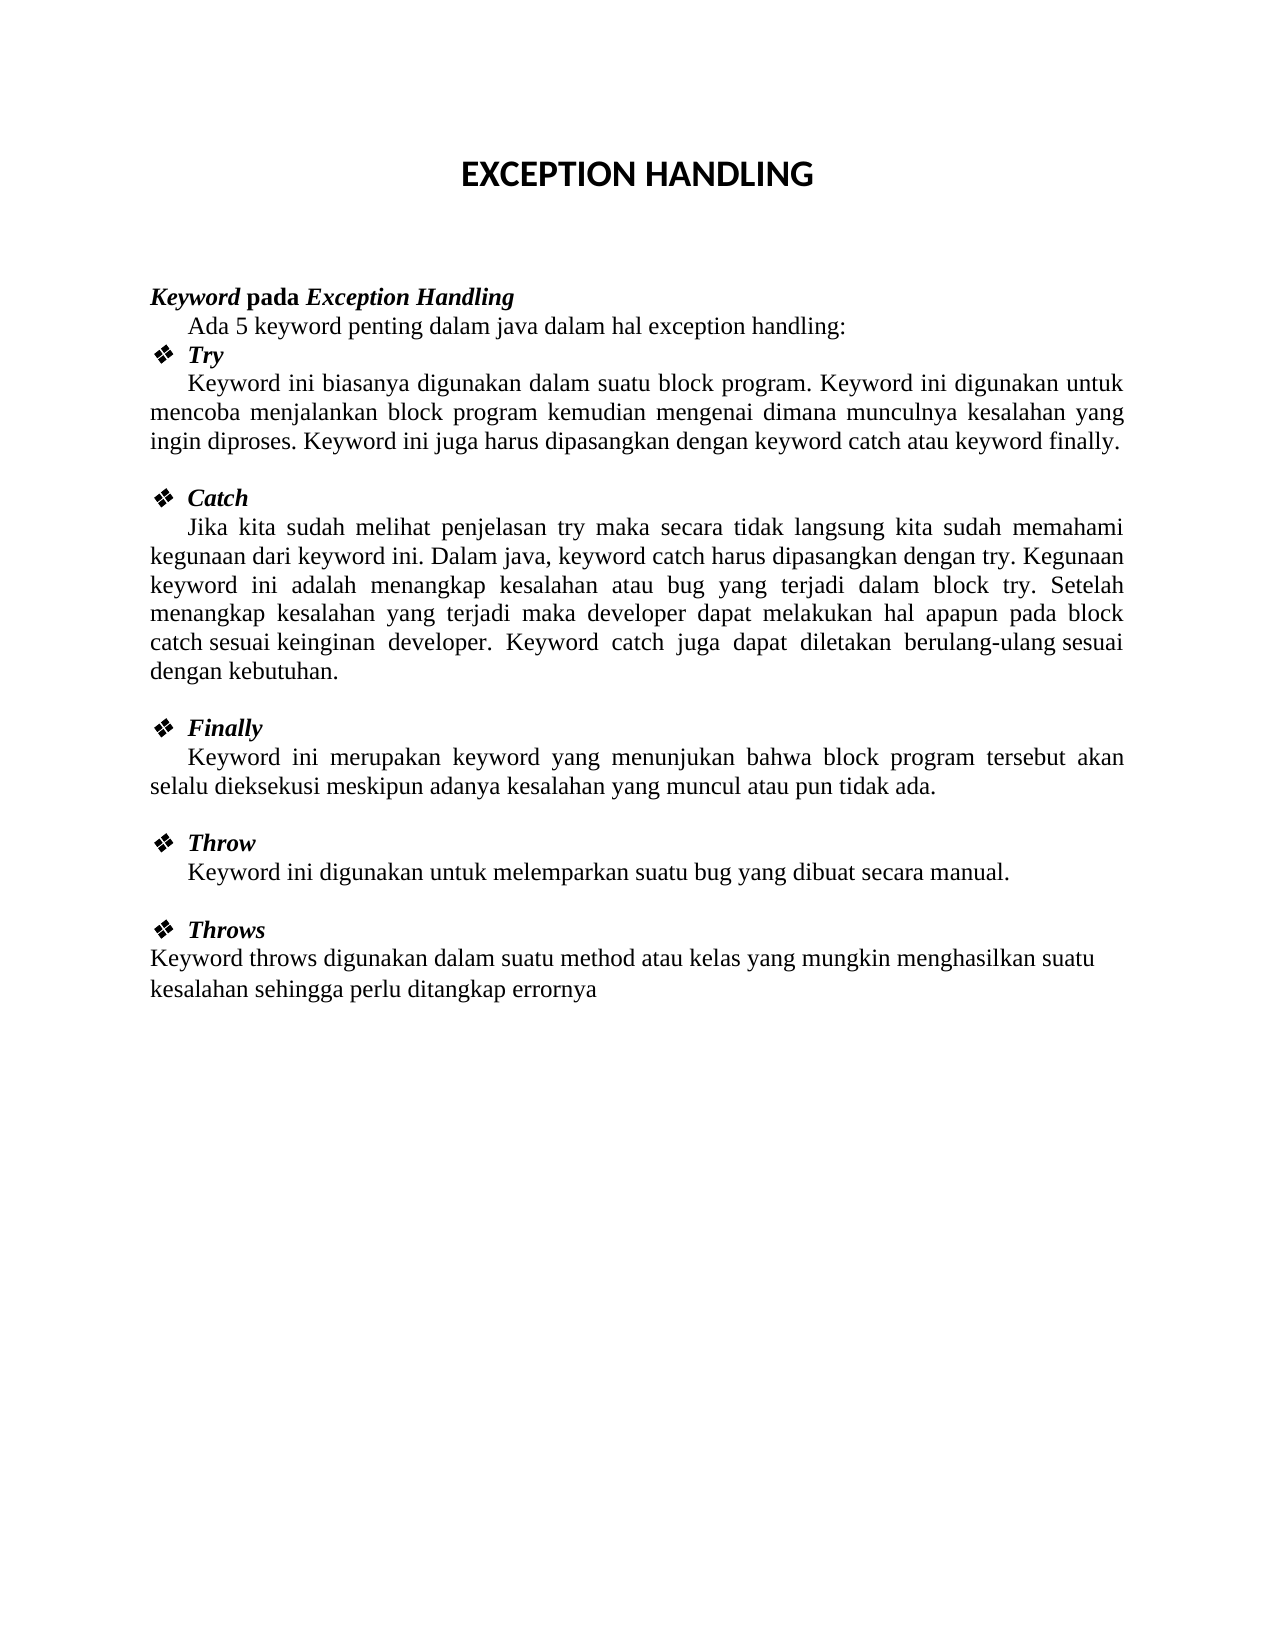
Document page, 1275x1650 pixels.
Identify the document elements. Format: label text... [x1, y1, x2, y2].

text Keyword pada Exception Handling [150, 282, 1125, 311]
text Keyword ini merupakan keyword yang menunjukan bahwa block program tersebut akan selalu dieksekusi meskipun adanya kesalahan yang muncul atau pun tidak ada. [150, 742, 1125, 800]
text Keyword ini biasanya digunakan dalam suatu block program. Keyword ini digunakan untuk mencoba menjalankan block program kemudian mengenai dimana munculnya kesalahan yang ingin diproses. Keyword ini juga harus dipasangkan dengan keyword catch atau keyword finally. [150, 368, 1125, 455]
list Try [150, 340, 1125, 368]
list Throw [150, 828, 1125, 857]
text Jika kita sudah melihat penjelasan try maka secara tidak langsung kita sudah memahami kegunaan dari keyword ini. Dalam java, keyword catch harus dipasangkan dengan try. Kegunaan keyword ini adalah menangkap kesalahan atau bug yang terjadi dalam block try. Setelah menangkap kesalahan yang terjadi maka developer dapat melakukan hal apapun pada block catch sesuai keinginan developer. Keyword catch juga dapat diletakan berulang-ulang sesuai dengan kebutuhan. [150, 512, 1125, 685]
text Keyword throws digunakan dalam suatu method atau kelas yang mungkin menghasilkan suatu kesalahan sehingga perlu ditangkap errornya [150, 943, 1125, 1003]
text Keyword ini digunakan untuk melemparkan suatu bug yang dibuat secara manual. [150, 857, 1125, 886]
list Throws [150, 915, 1125, 943]
text EXCEPTION HANDLING [150, 150, 1125, 196]
text Ada 5 keyword penting dalam java dalam hal exception handling: [150, 311, 1125, 340]
list Catch [150, 483, 1125, 512]
list Finally [150, 713, 1125, 742]
